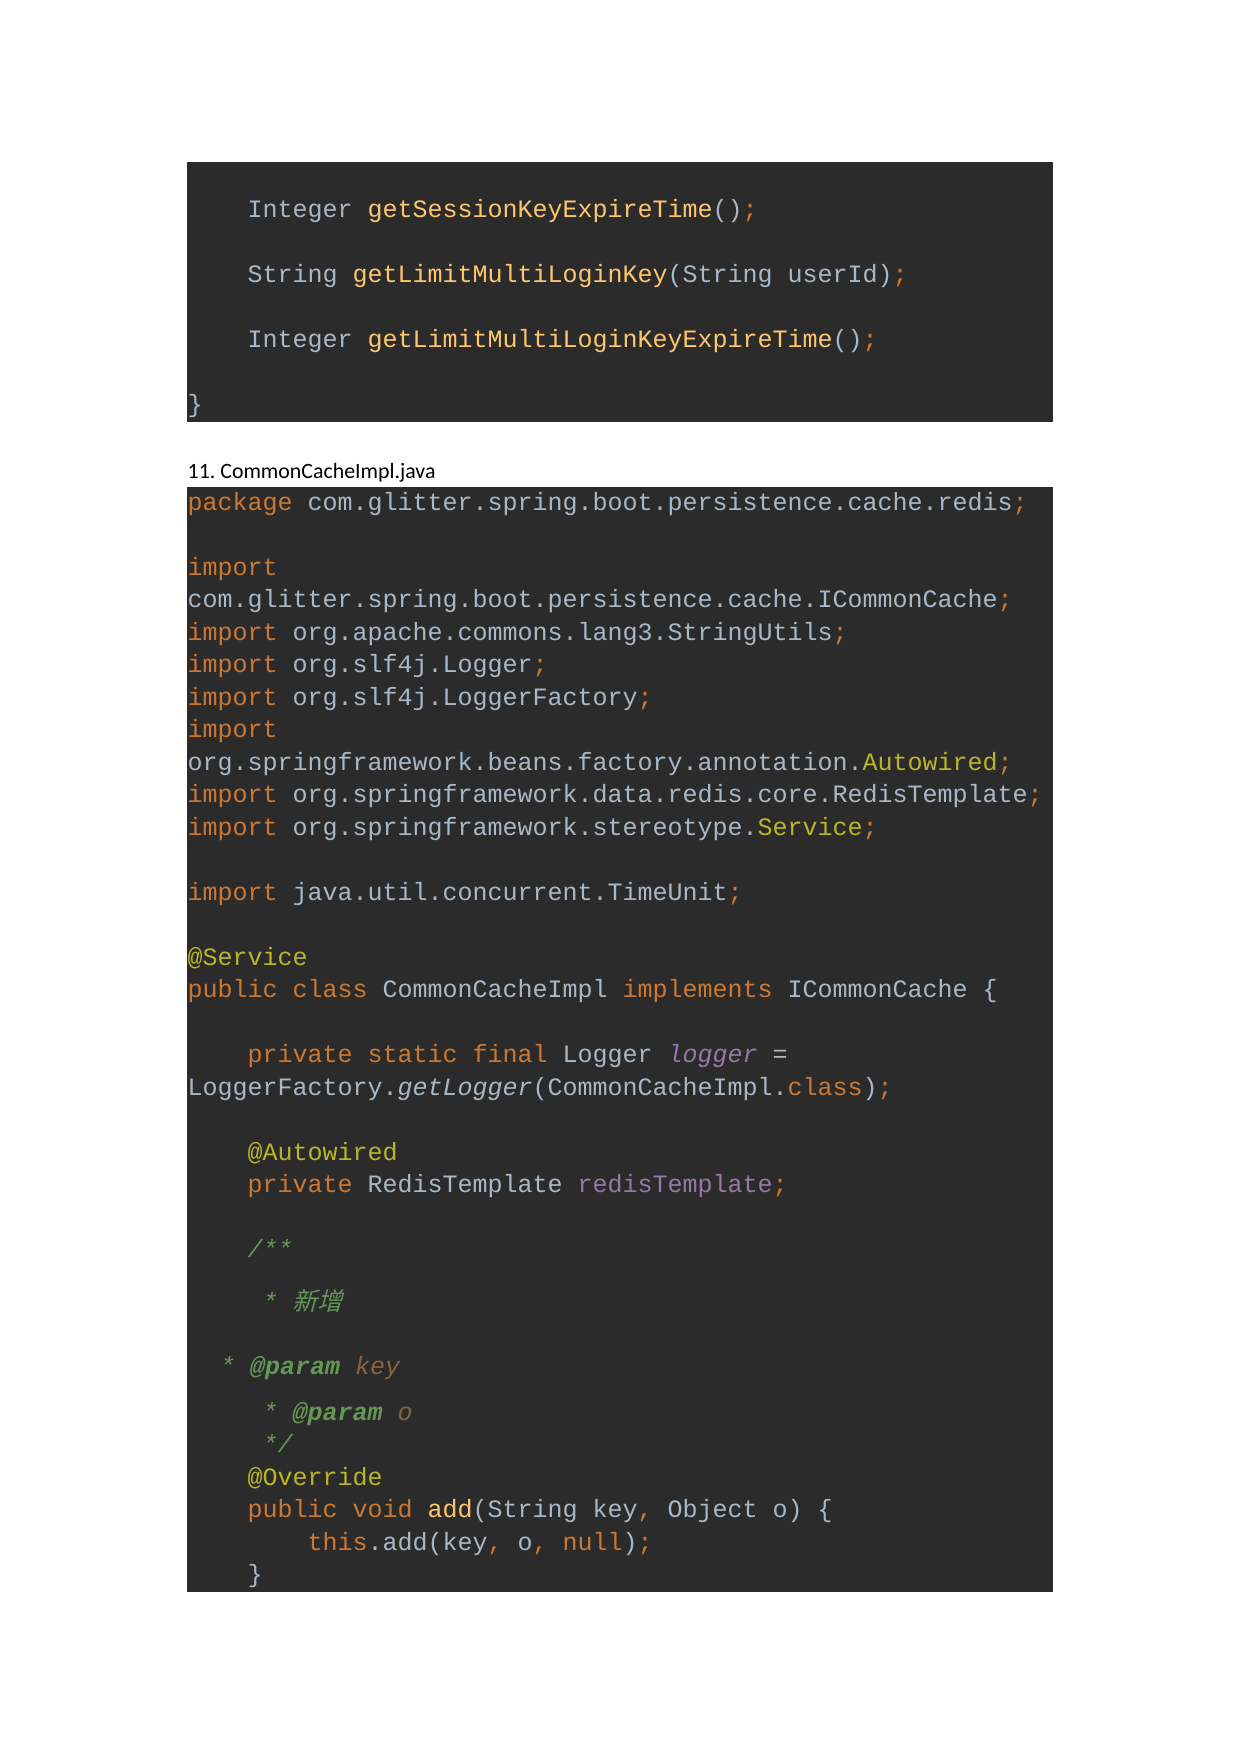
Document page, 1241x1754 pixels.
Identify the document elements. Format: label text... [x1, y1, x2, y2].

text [187, 487, 1053, 1592]
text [187, 162, 1053, 422]
text 11. CommonCacheImpl.java [187, 454, 1053, 487]
